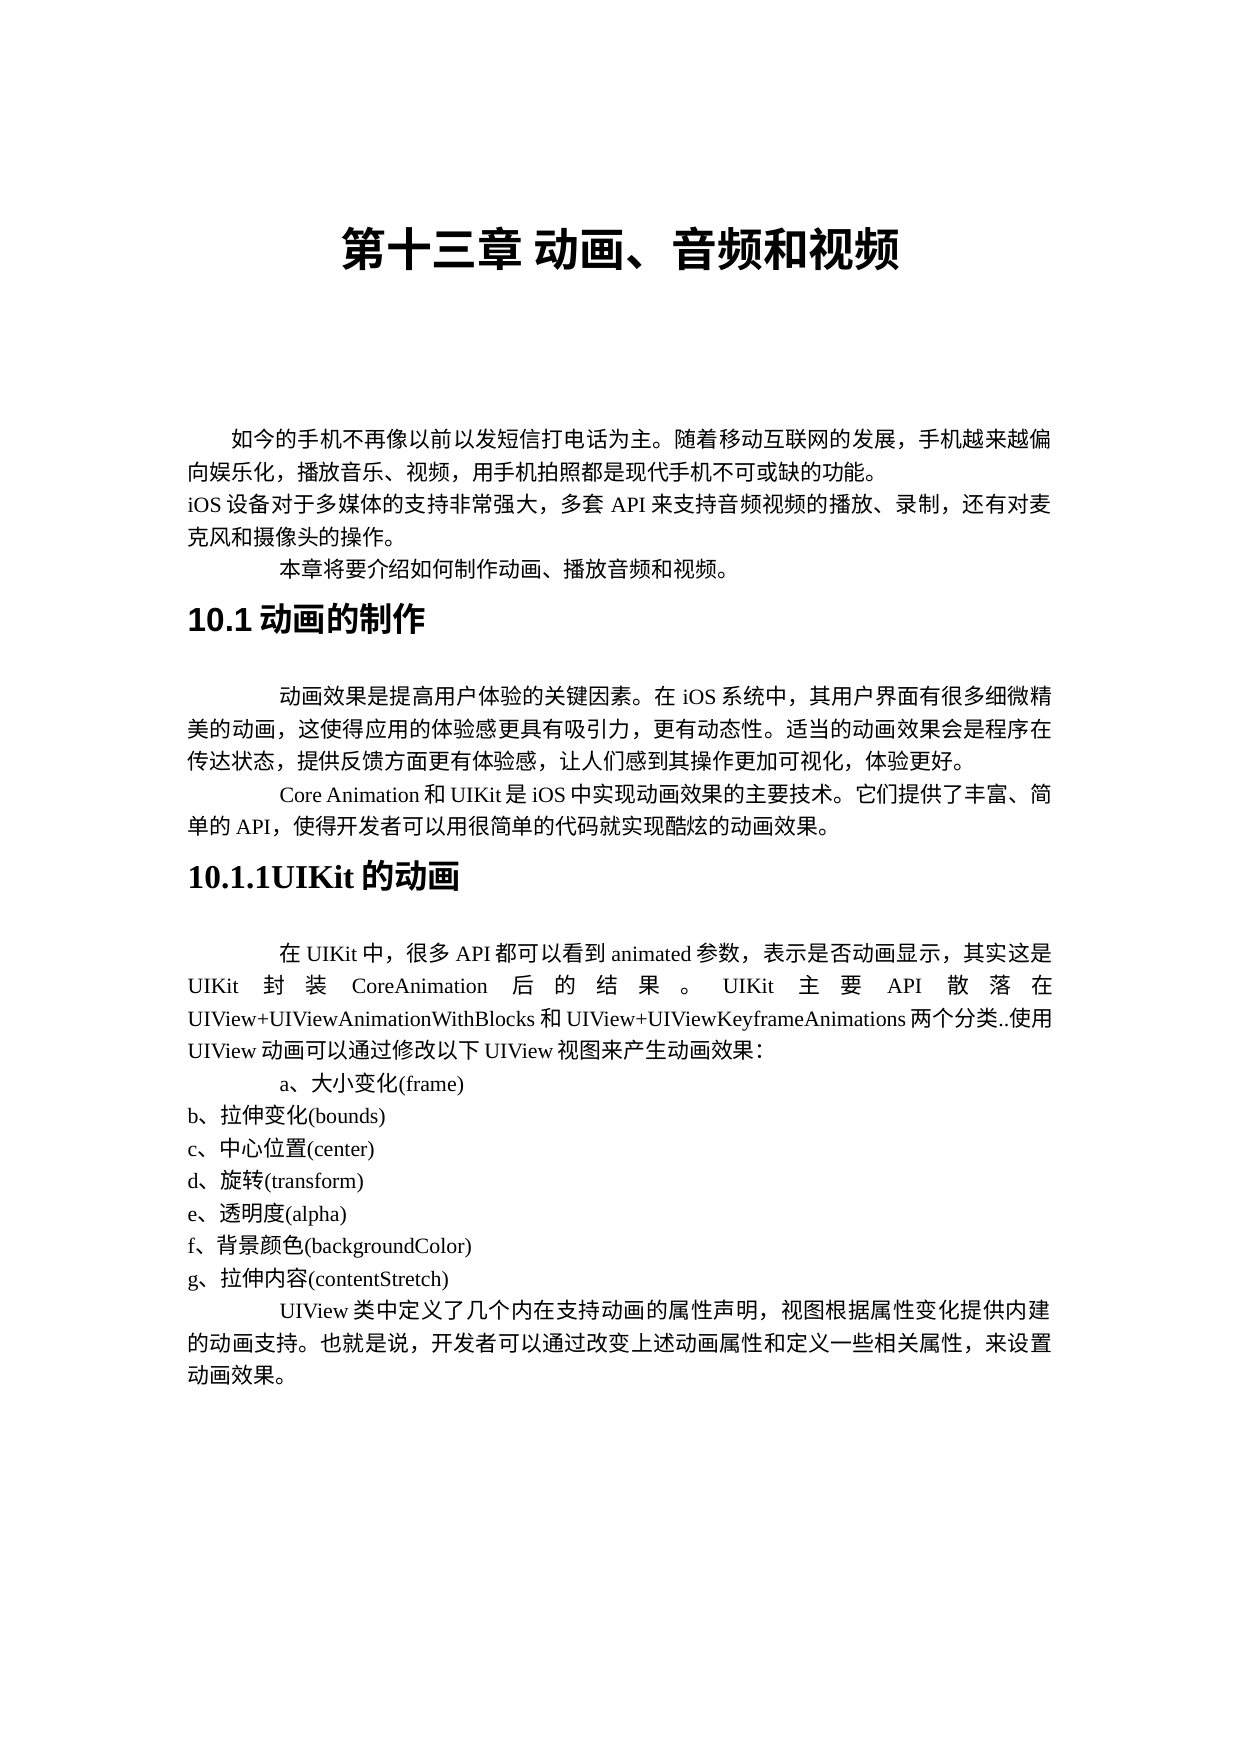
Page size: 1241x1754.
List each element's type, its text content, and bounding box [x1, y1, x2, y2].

subtitle 10.1.1UIKit的动画 [187, 841, 1053, 906]
list iOS设备对于多媒体的支持非常强大，多套API来支持音频视频的播放、录制，还有对麦克风和摄像头的操作。 [187, 487, 1053, 552]
subtitle 10.1动画的制作 [187, 584, 1053, 649]
text Core Animation和UIKit是iOS中实现动画效果的主要技术。它们提供了丰富、简单的API，使得开发者可以用很简单的代码就实现酷炫的动画效果。 [187, 776, 1053, 841]
text a、大小变化(frame) b、拉伸变化(bounds) c、中心位置(center) d、旋转(transform) e、透明度(alpha) f、背景颜色(backgroundColor) g、拉伸内容(contentStretch) [187, 1066, 1053, 1293]
subtitle 动画、音频和视频 [187, 197, 1053, 295]
list 如今的手机不再像以前以发短信打电话为主。随着移动互联网的发展，手机越来越偏向娱乐化，播放音乐、视频，用手机拍照都是现代手机不可或缺的功能。 [187, 422, 1053, 487]
text 本章将要介绍如何制作动画、播放音频和视频。 [187, 552, 1053, 584]
text 动画效果是提高用户体验的关键因素。在iOS系统中，其用户界面有很多细微精美的动画，这使得应用的体验感更具有吸引力，更有动态性。适当的动画效果会是程序在传达状态，提供反馈方面更有体验感，让人们感到其操作更加可视化，体验更好。 [187, 679, 1053, 776]
text UIView类中定义了几个内在支持动画的属性声明，视图根据属性变化提供内建的动画支持。也就是说，开发者可以通过改变上述动画属性和定义一些相关属性，来设置动画效果。 [187, 1293, 1053, 1391]
text 在UIKit中，很多API都可以看到animated参数，表示是否动画显示，其实这是UIKit封装CoreAnimation后的结果。UIKit主要API散落在UIView+UIViewAnimationWithBlocks和UIView+UIViewKeyframeAnimations两个分类..使用UIView动画可以通过修改以下UIView视图来产生动画效果： [187, 936, 1053, 1066]
